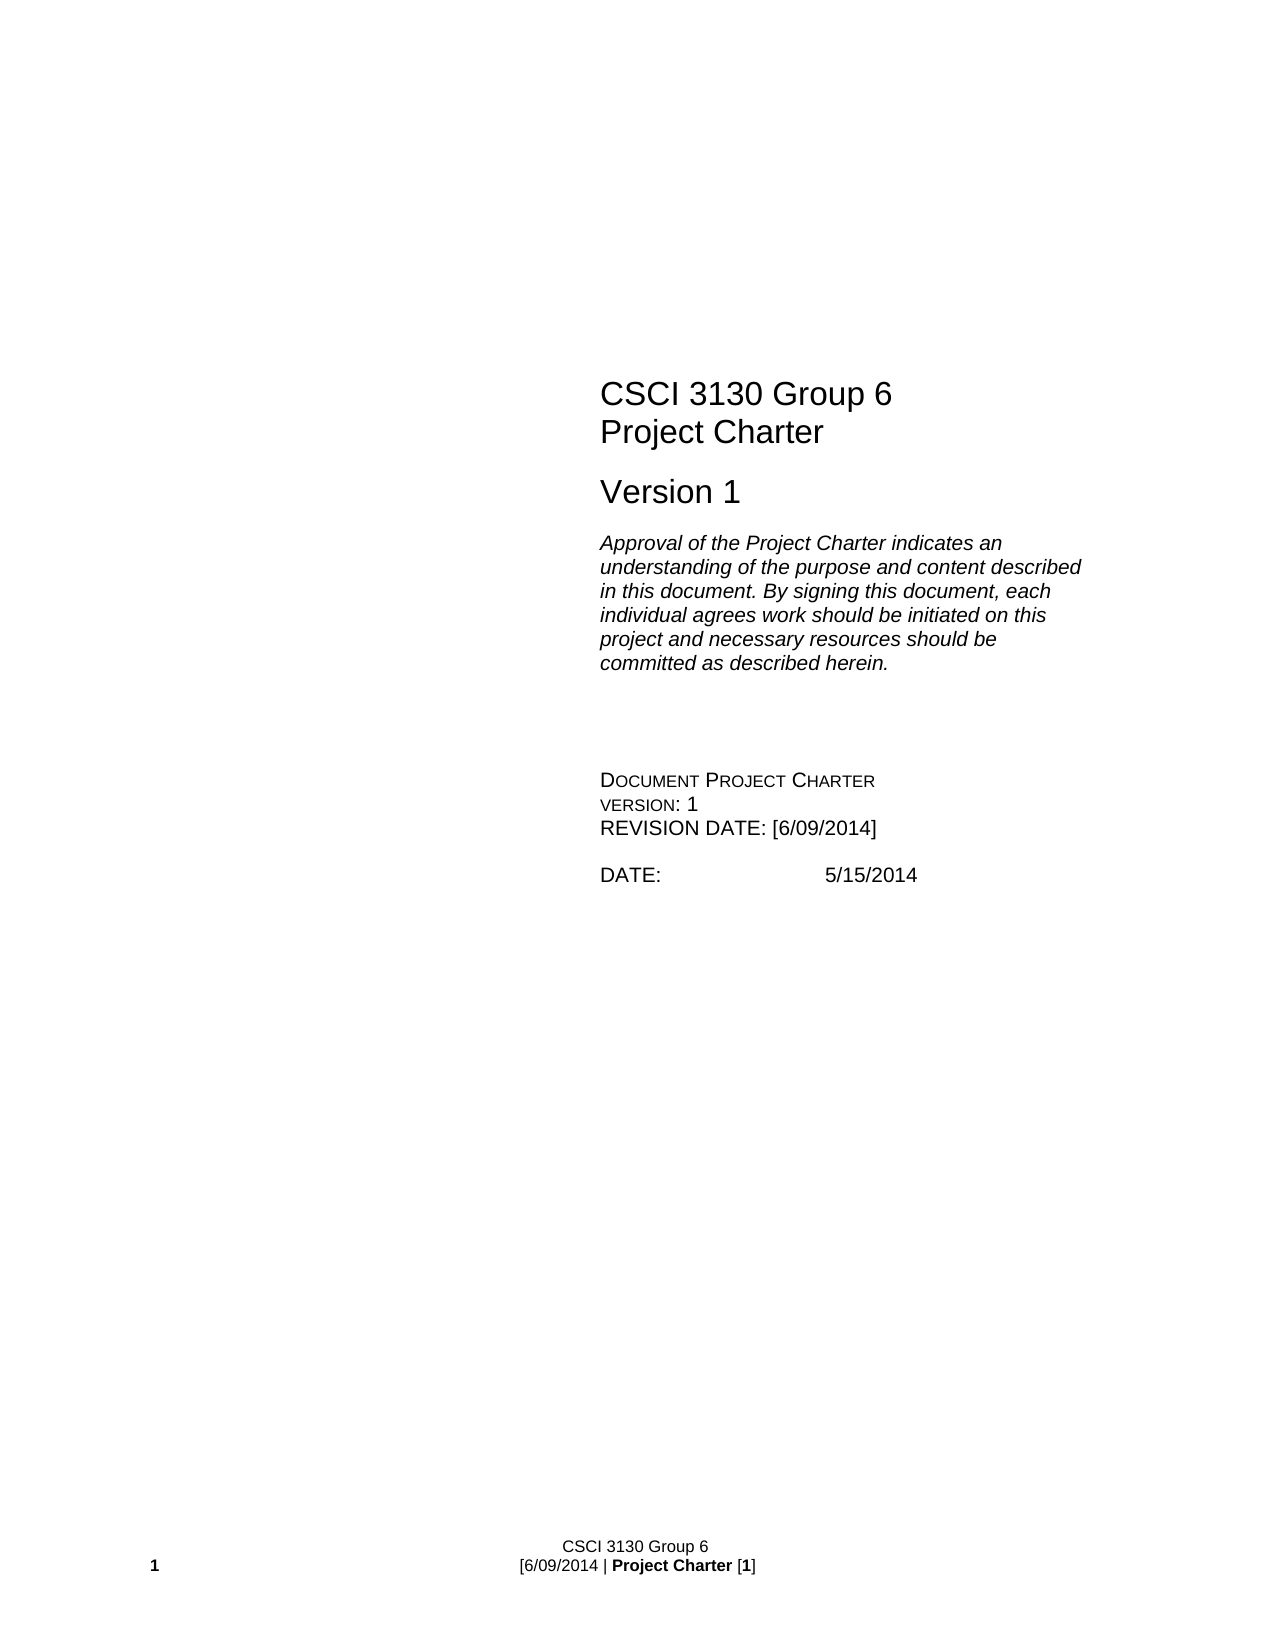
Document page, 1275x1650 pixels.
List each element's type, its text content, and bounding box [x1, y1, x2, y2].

text REVISION DATE: [6/09/2014] [600, 815, 1125, 839]
text DATE: 5/15/2014 [600, 863, 1126, 887]
text Approval of the Project Charter indicates an understanding of the purpose and content described in this document. By signing this document, each individual agrees work should be initiated on this project and necessary resources should be committed as described herein. [600, 531, 1087, 675]
text CSCI 3130 Group 6 Project Charter [600, 374, 1125, 451]
text Version 1 [600, 472, 1125, 510]
text Document Project Charter version: 1 [600, 767, 1125, 815]
